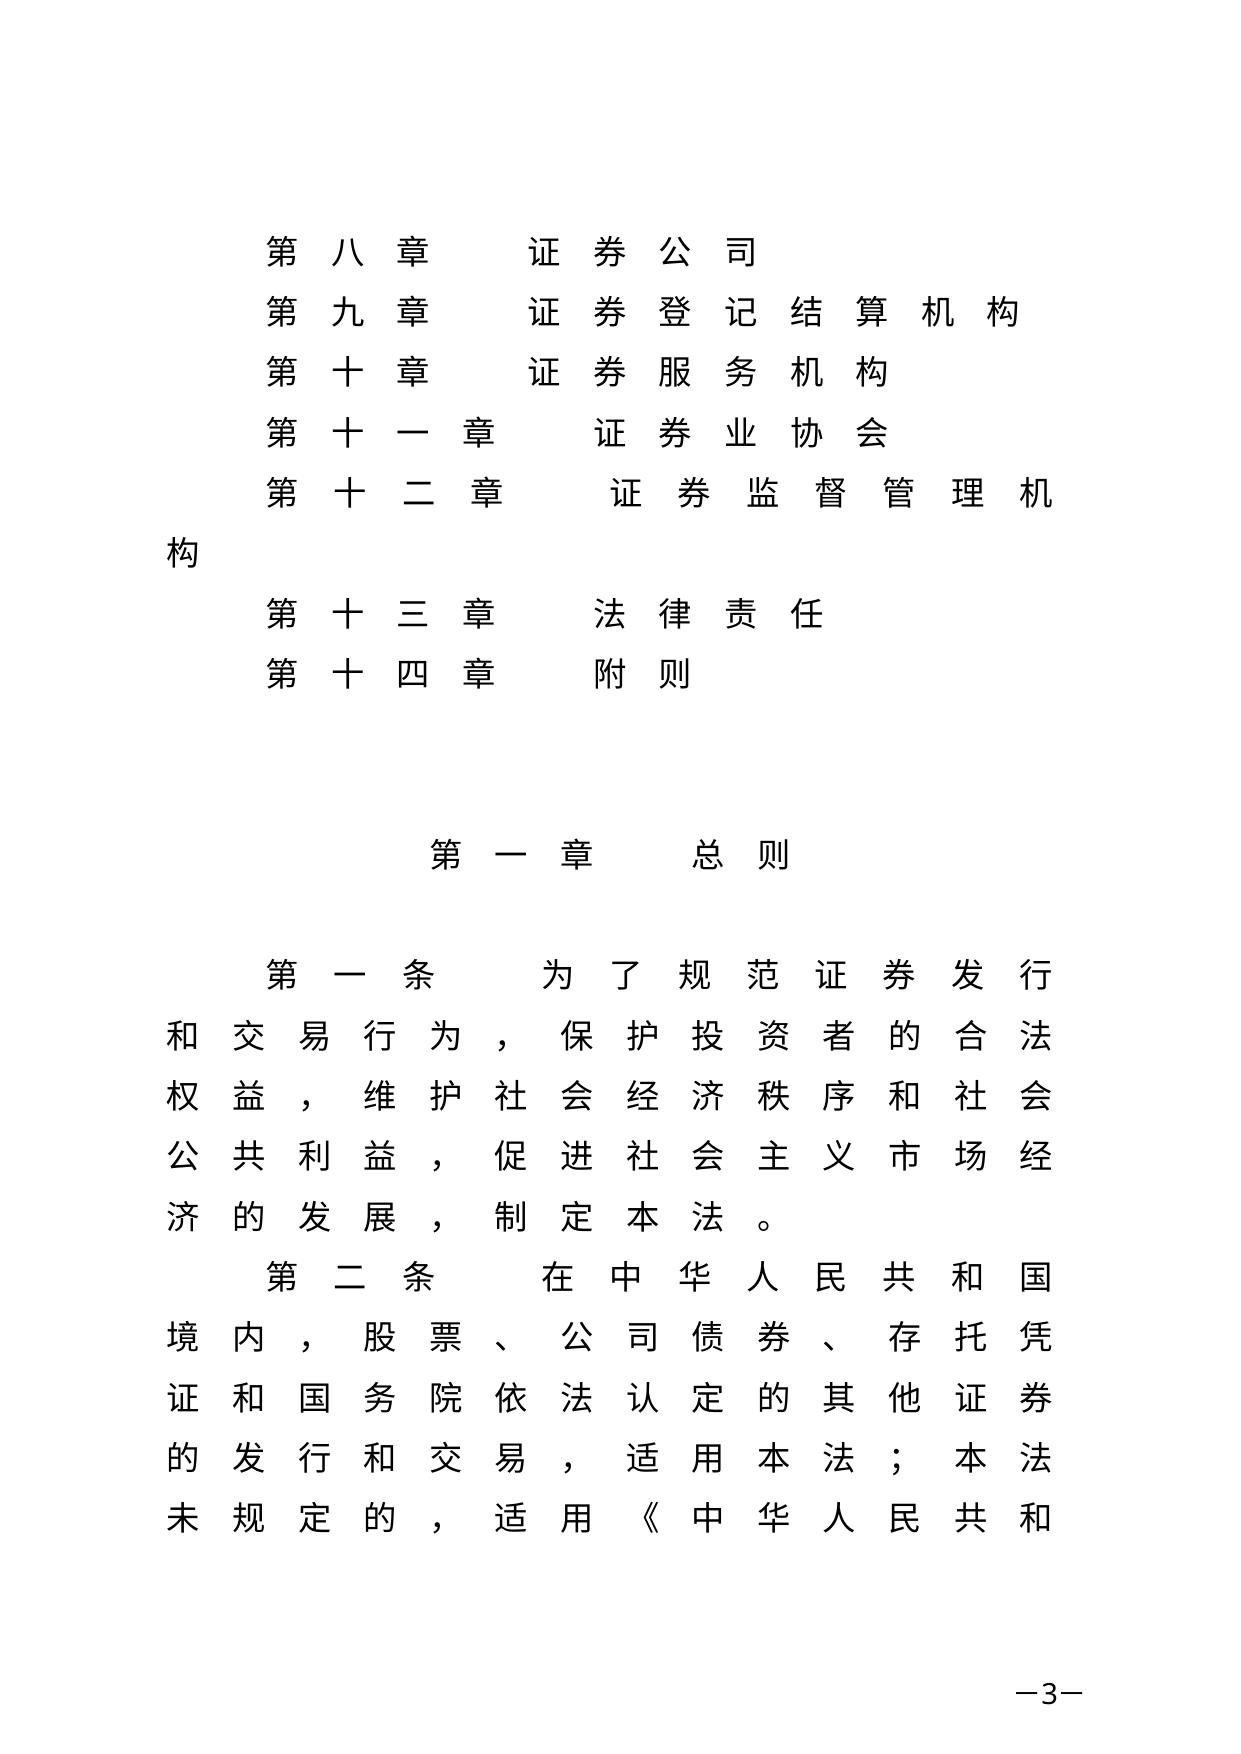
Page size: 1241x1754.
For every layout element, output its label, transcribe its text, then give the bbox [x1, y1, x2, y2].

text 第十二章 证券监督管理机构 [167, 461, 1085, 581]
text 第一条 为了规范证券发行和交易行为，保护投资者的合法权益，维护社会经济秩序和社会公共利益，促进社会主义市场经济的发展，制定本法。 [167, 943, 1085, 1245]
text 第八章 证券公司 [167, 219, 1085, 280]
text 第一章 总则 [167, 822, 1085, 883]
text 第九章 证券登记结算机构 [167, 280, 1085, 340]
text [167, 1245, 1085, 1546]
text 第十三章 法律责任 [167, 581, 1085, 642]
text 第十章 证券服务机构 [167, 340, 1085, 400]
text 第十四章 附则 [167, 642, 1085, 702]
text 第十一章 证券业协会 [167, 400, 1085, 461]
